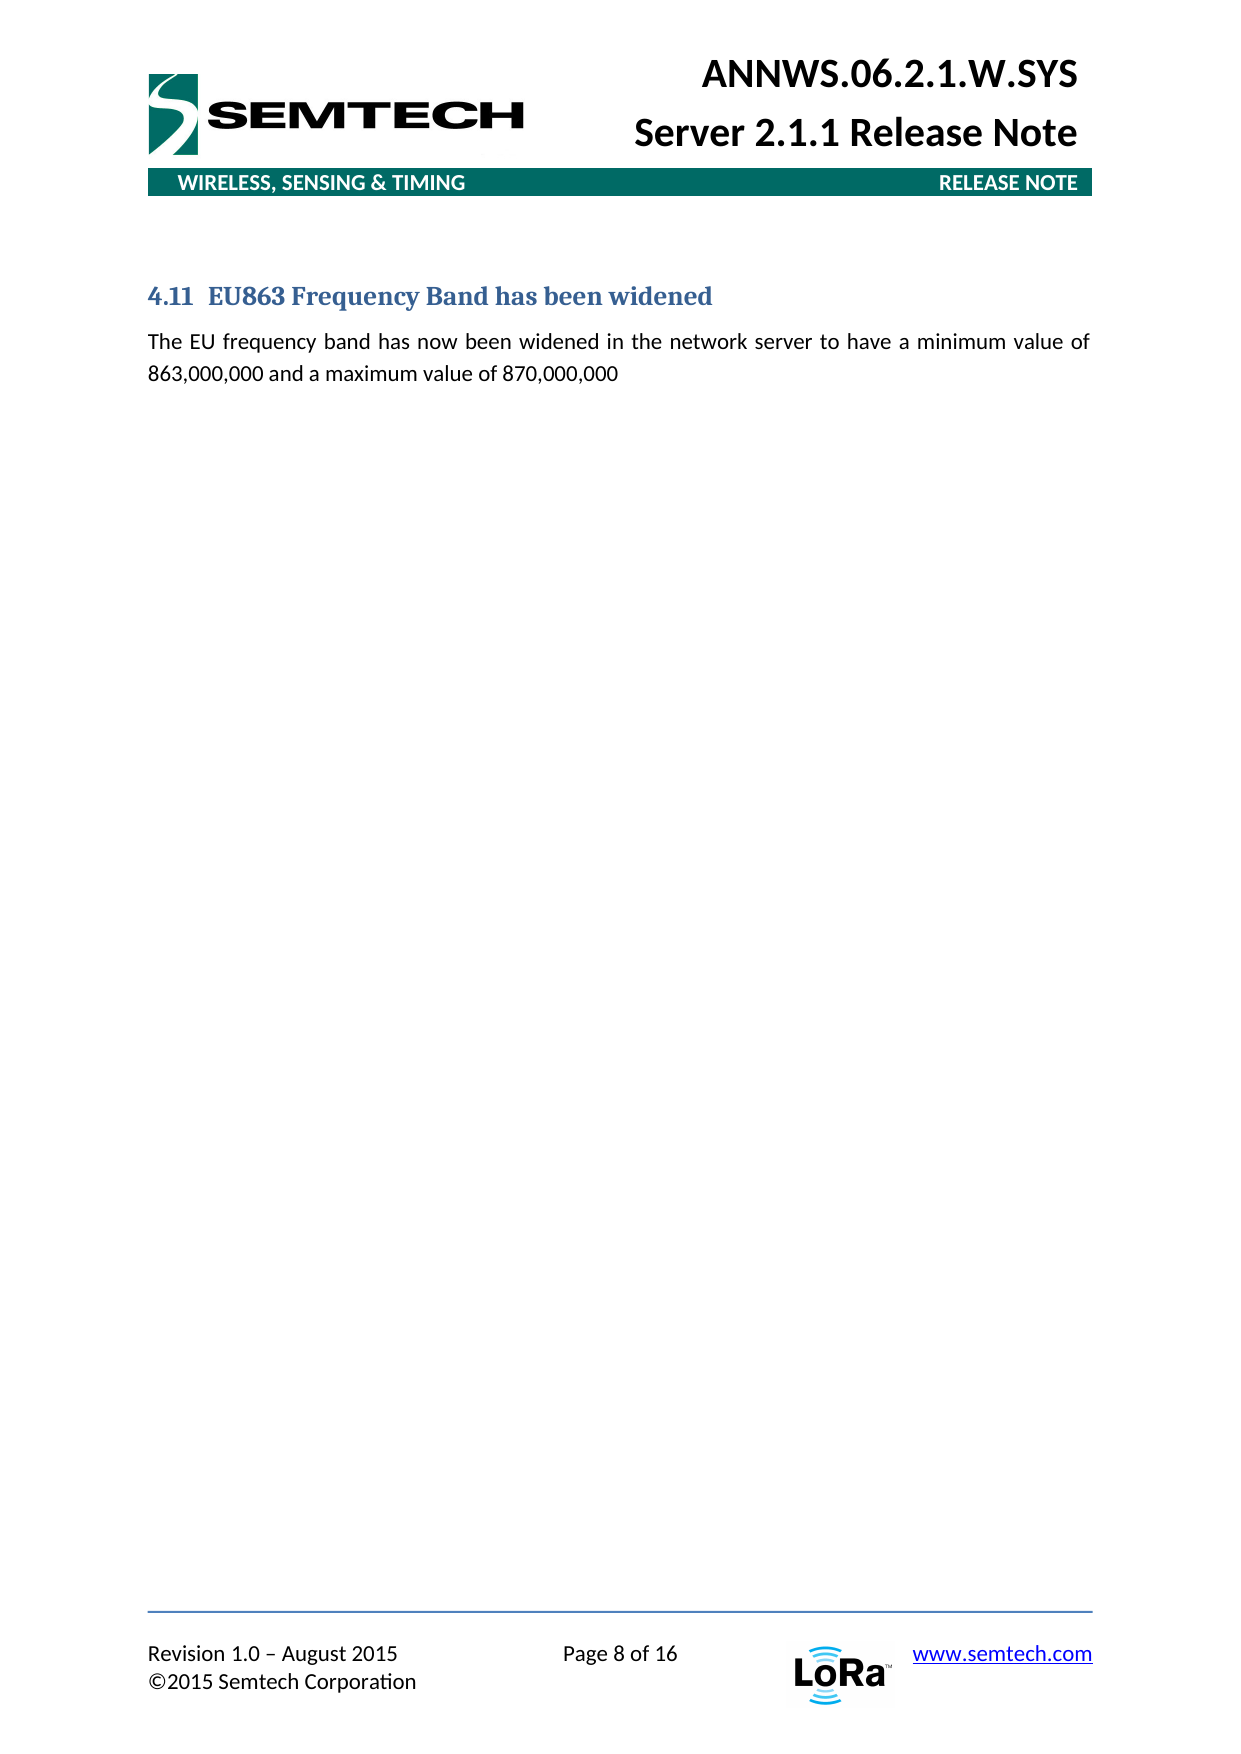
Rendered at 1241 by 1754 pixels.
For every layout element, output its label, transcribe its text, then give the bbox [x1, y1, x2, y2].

subtitle EU863 Frequency Band has been widened [148, 281, 1092, 312]
text The EU frequency band has now been widened in the network server to have a minimum value of 863,000,000 and a maximum value of 870,000,000 [148, 327, 1092, 387]
picture [148, 74, 555, 161]
